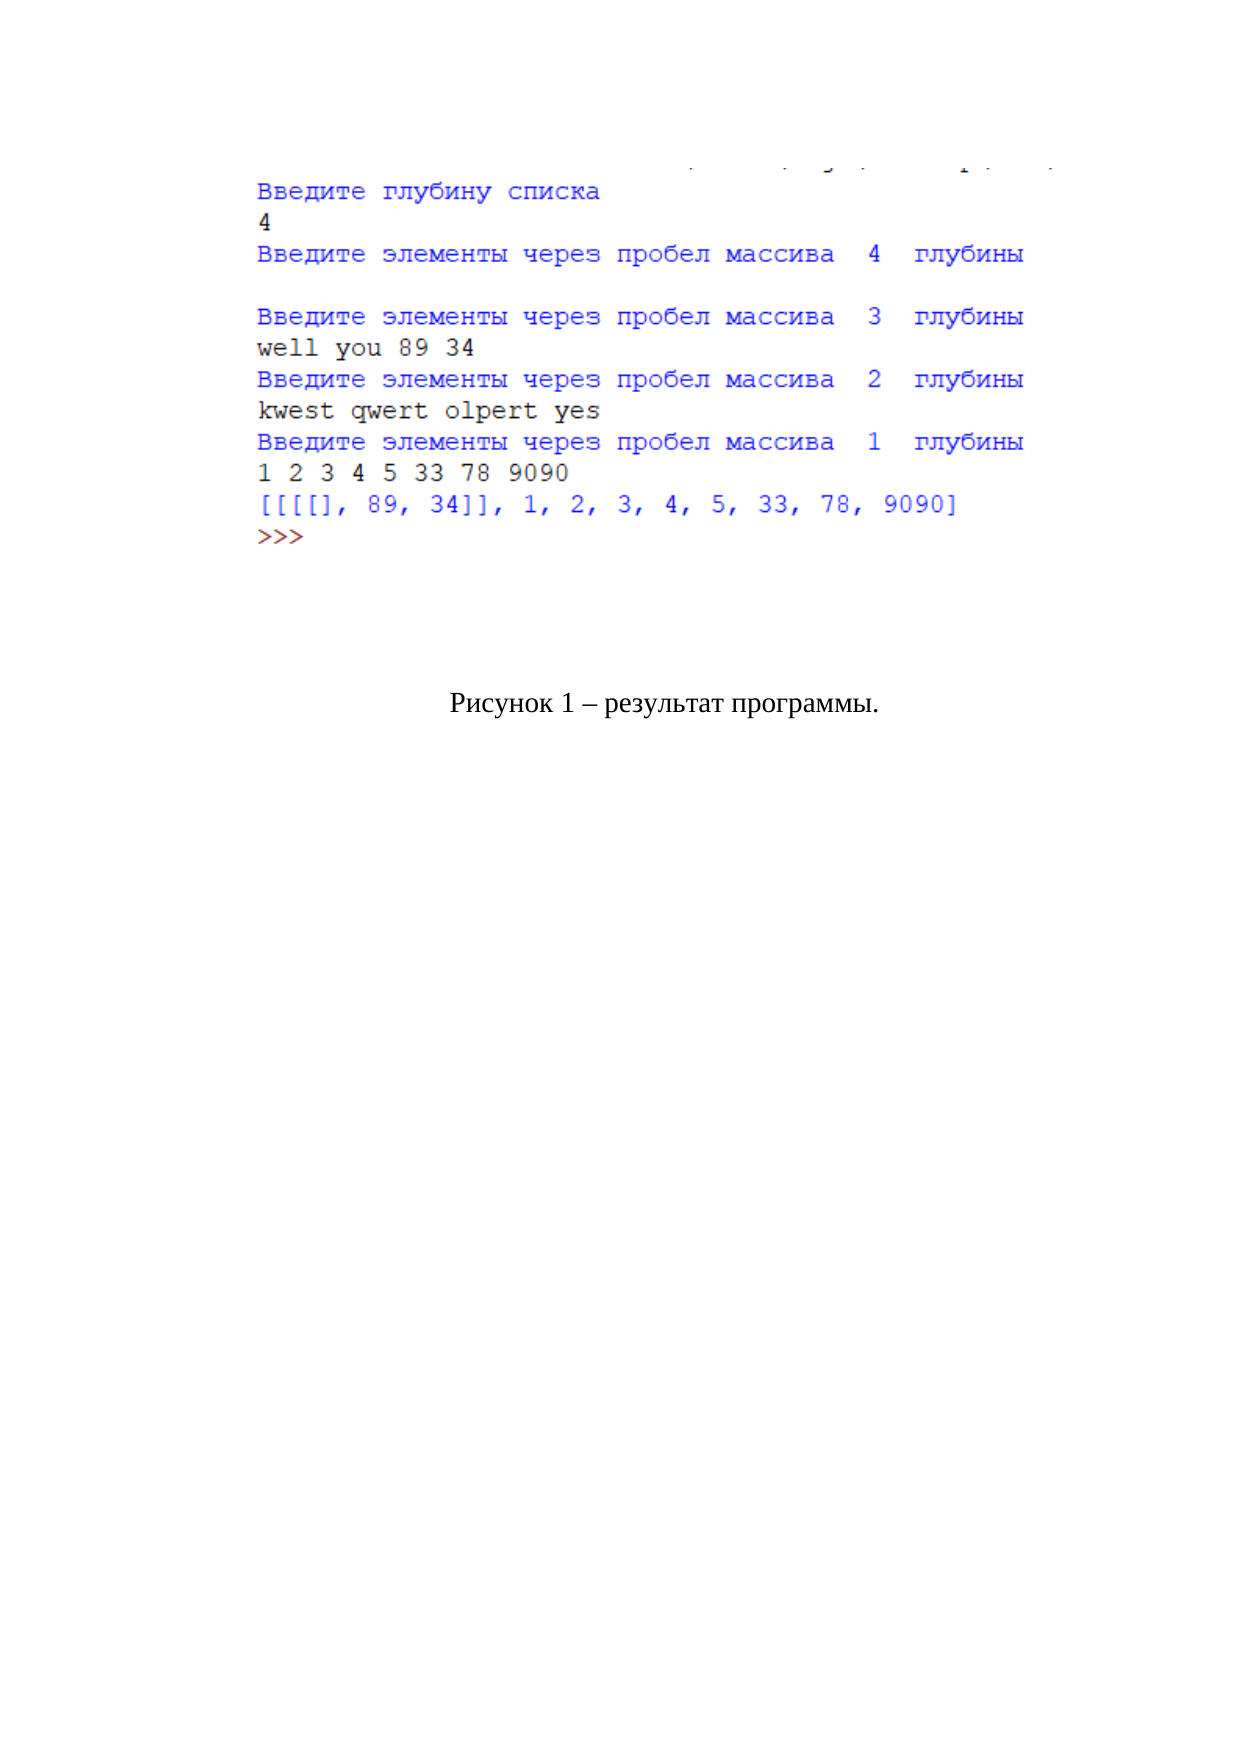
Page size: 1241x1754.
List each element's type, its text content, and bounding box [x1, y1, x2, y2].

text Рисунок 1 – результат программы. [177, 686, 1152, 719]
picture [251, 168, 1117, 580]
